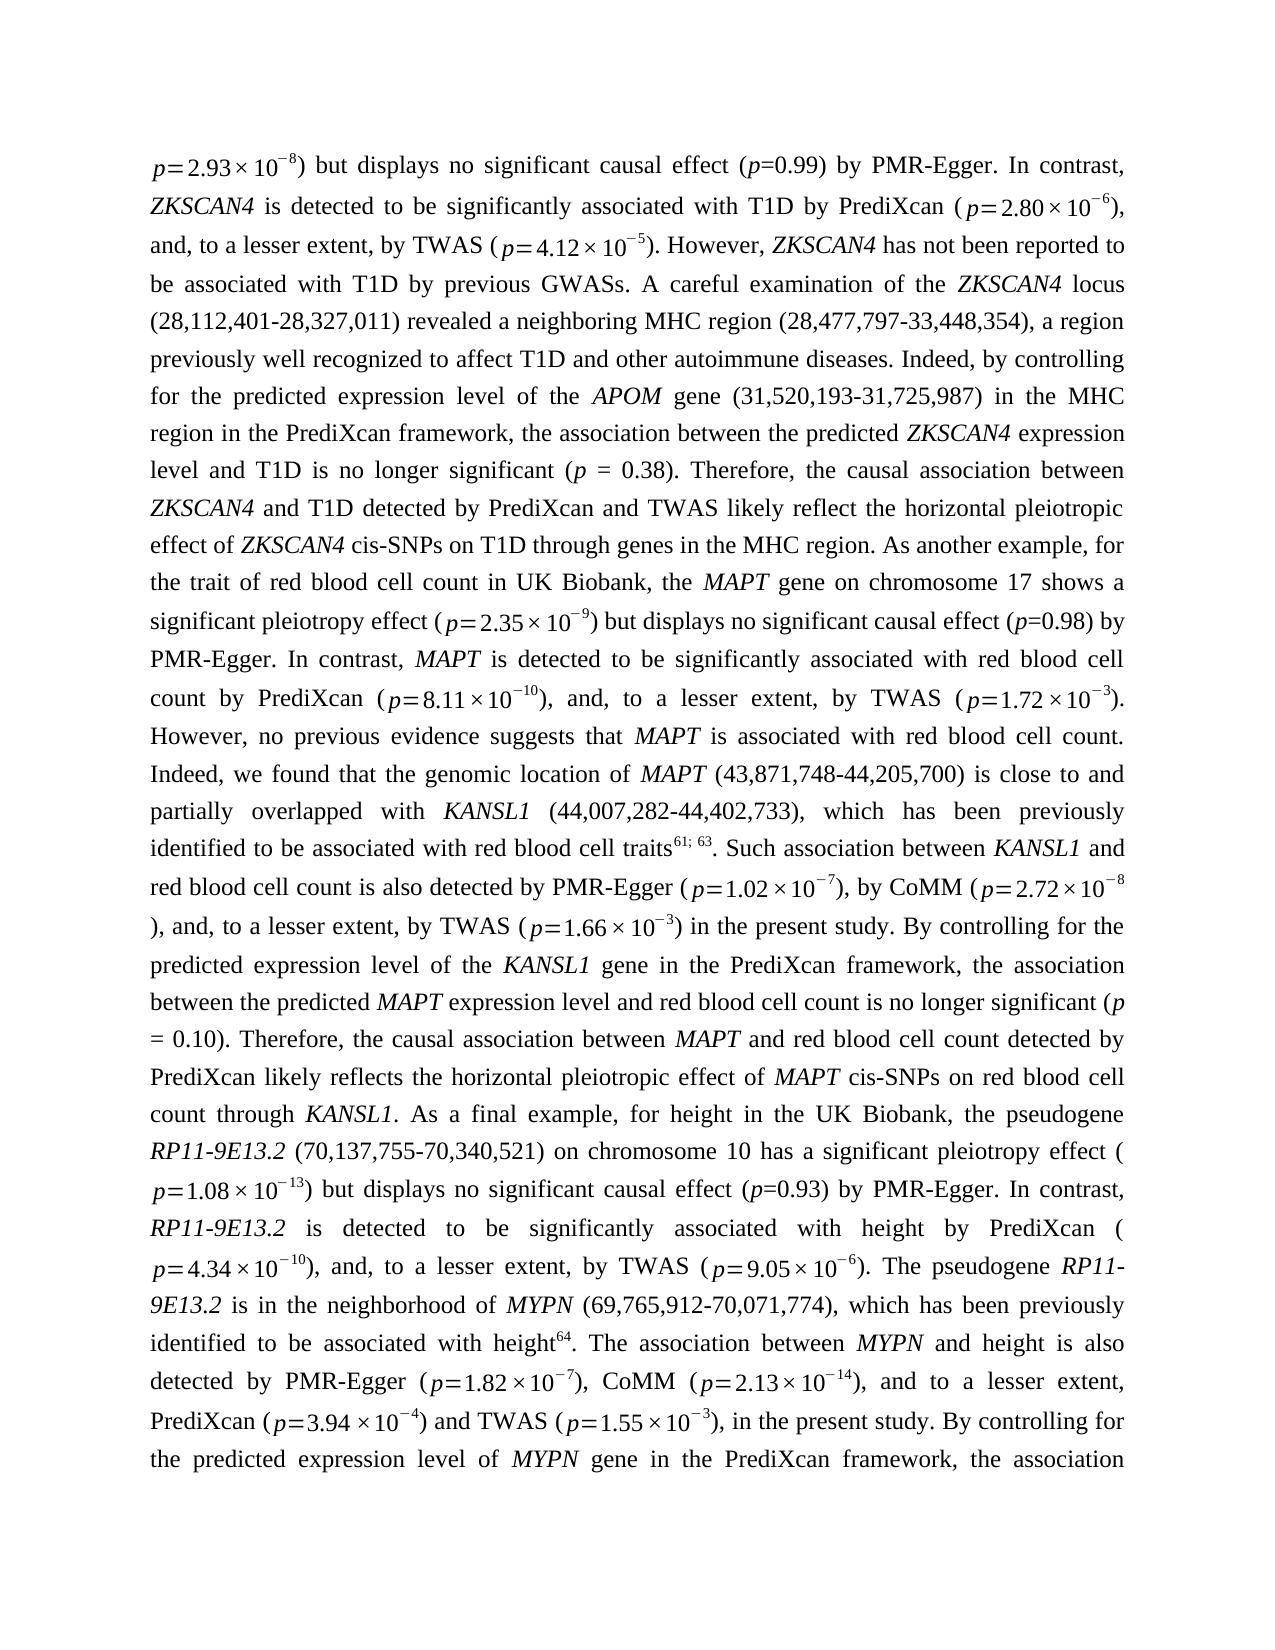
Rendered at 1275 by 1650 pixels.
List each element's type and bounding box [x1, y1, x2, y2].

text [150, 150, 1125, 1473]
